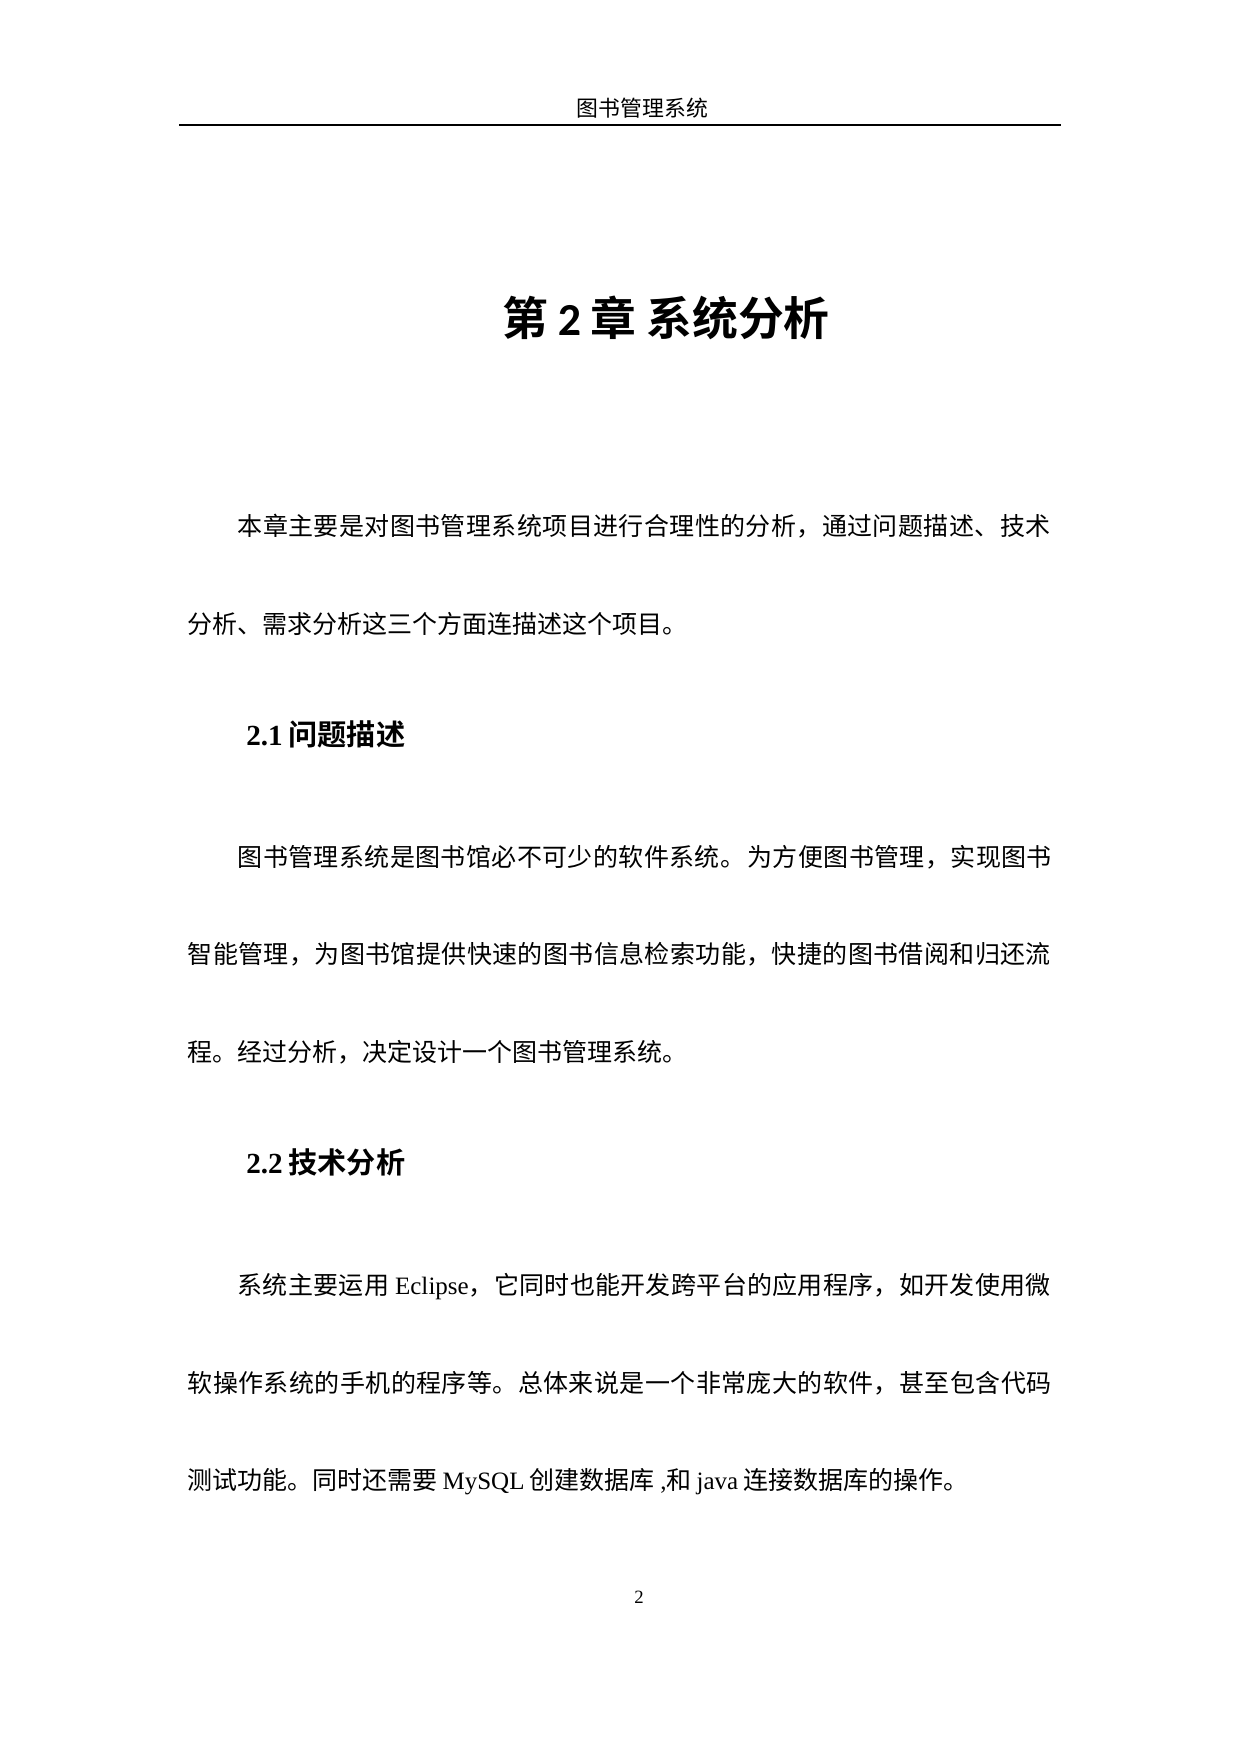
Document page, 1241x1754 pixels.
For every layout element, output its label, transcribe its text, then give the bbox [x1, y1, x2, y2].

text 本章主要是对图书管理系统项目进行合理性的分析，通过问题描述、技术分析、需求分析这三个方面连描述这个项目。 [187, 492, 1053, 655]
text 图书管理系统是图书馆必不可少的软件系统。为方便图书管理，实现图书智能管理，为图书馆提供快速的图书信息检索功能，快捷的图书借阅和归还流程。经过分析，决定设计一个图书管理系统。 [187, 823, 1053, 1083]
subtitle 2.1问题描述 [187, 700, 1053, 765]
subtitle 2.2技术分析 [187, 1128, 1053, 1193]
subtitle 第2章 系统分析 [187, 267, 1053, 364]
text 系统主要运用Eclipse，它同时也能开发跨平台的应用程序，如开发使用微软操作系统的手机的程序等。总体来说是一个非常庞大的软件，甚至包含代码测试功能。同时还需要MySQL创建数据库 ,和java连接数据库的操作。 [187, 1251, 1053, 1511]
